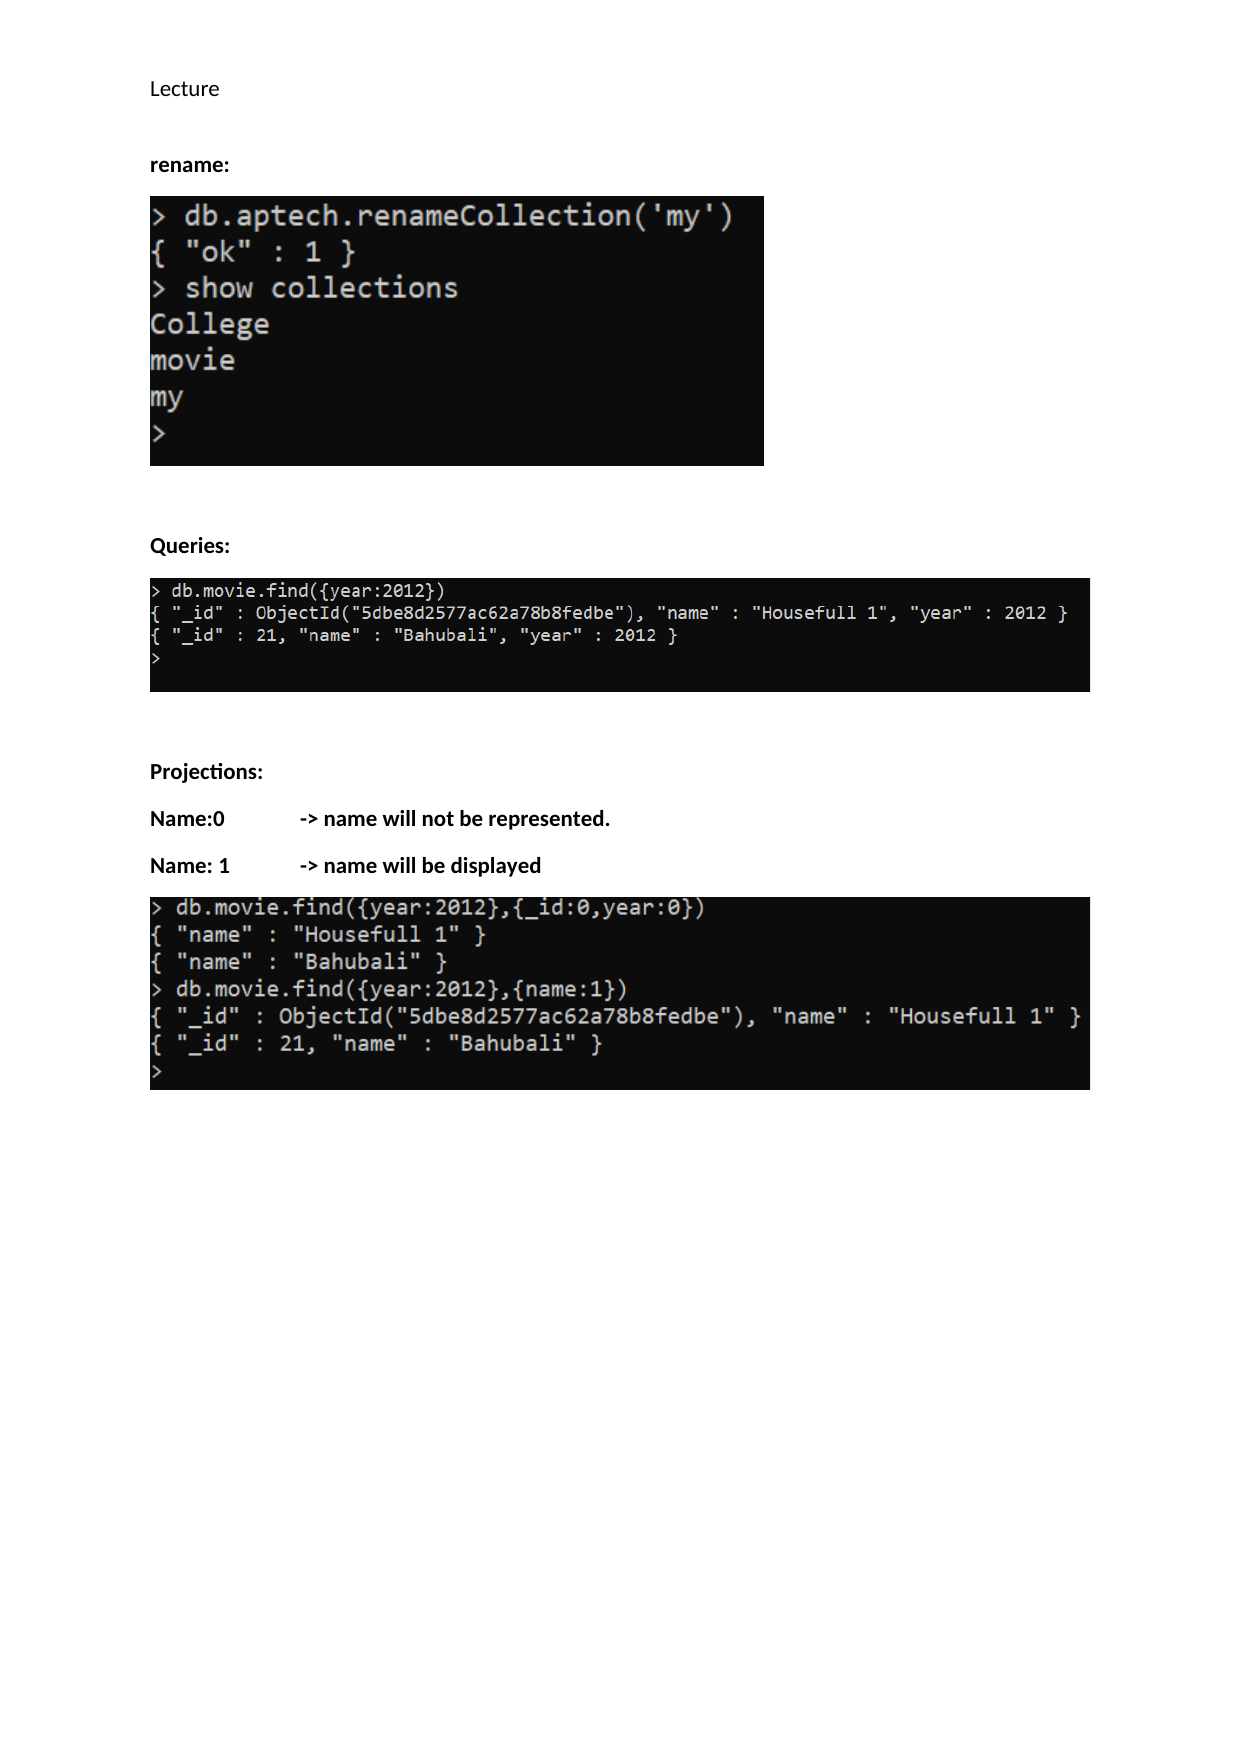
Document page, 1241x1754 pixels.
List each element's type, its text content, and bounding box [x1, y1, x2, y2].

picture [150, 897, 1091, 1090]
text rename: [150, 150, 1090, 178]
text Name: 1 -> name will be displayed [150, 851, 1090, 879]
text Queries: [150, 531, 1090, 559]
text Projections: [150, 757, 1090, 785]
text Name:0 -> name will not be represented. [150, 804, 1090, 832]
picture [150, 578, 1091, 692]
picture [150, 196, 764, 466]
